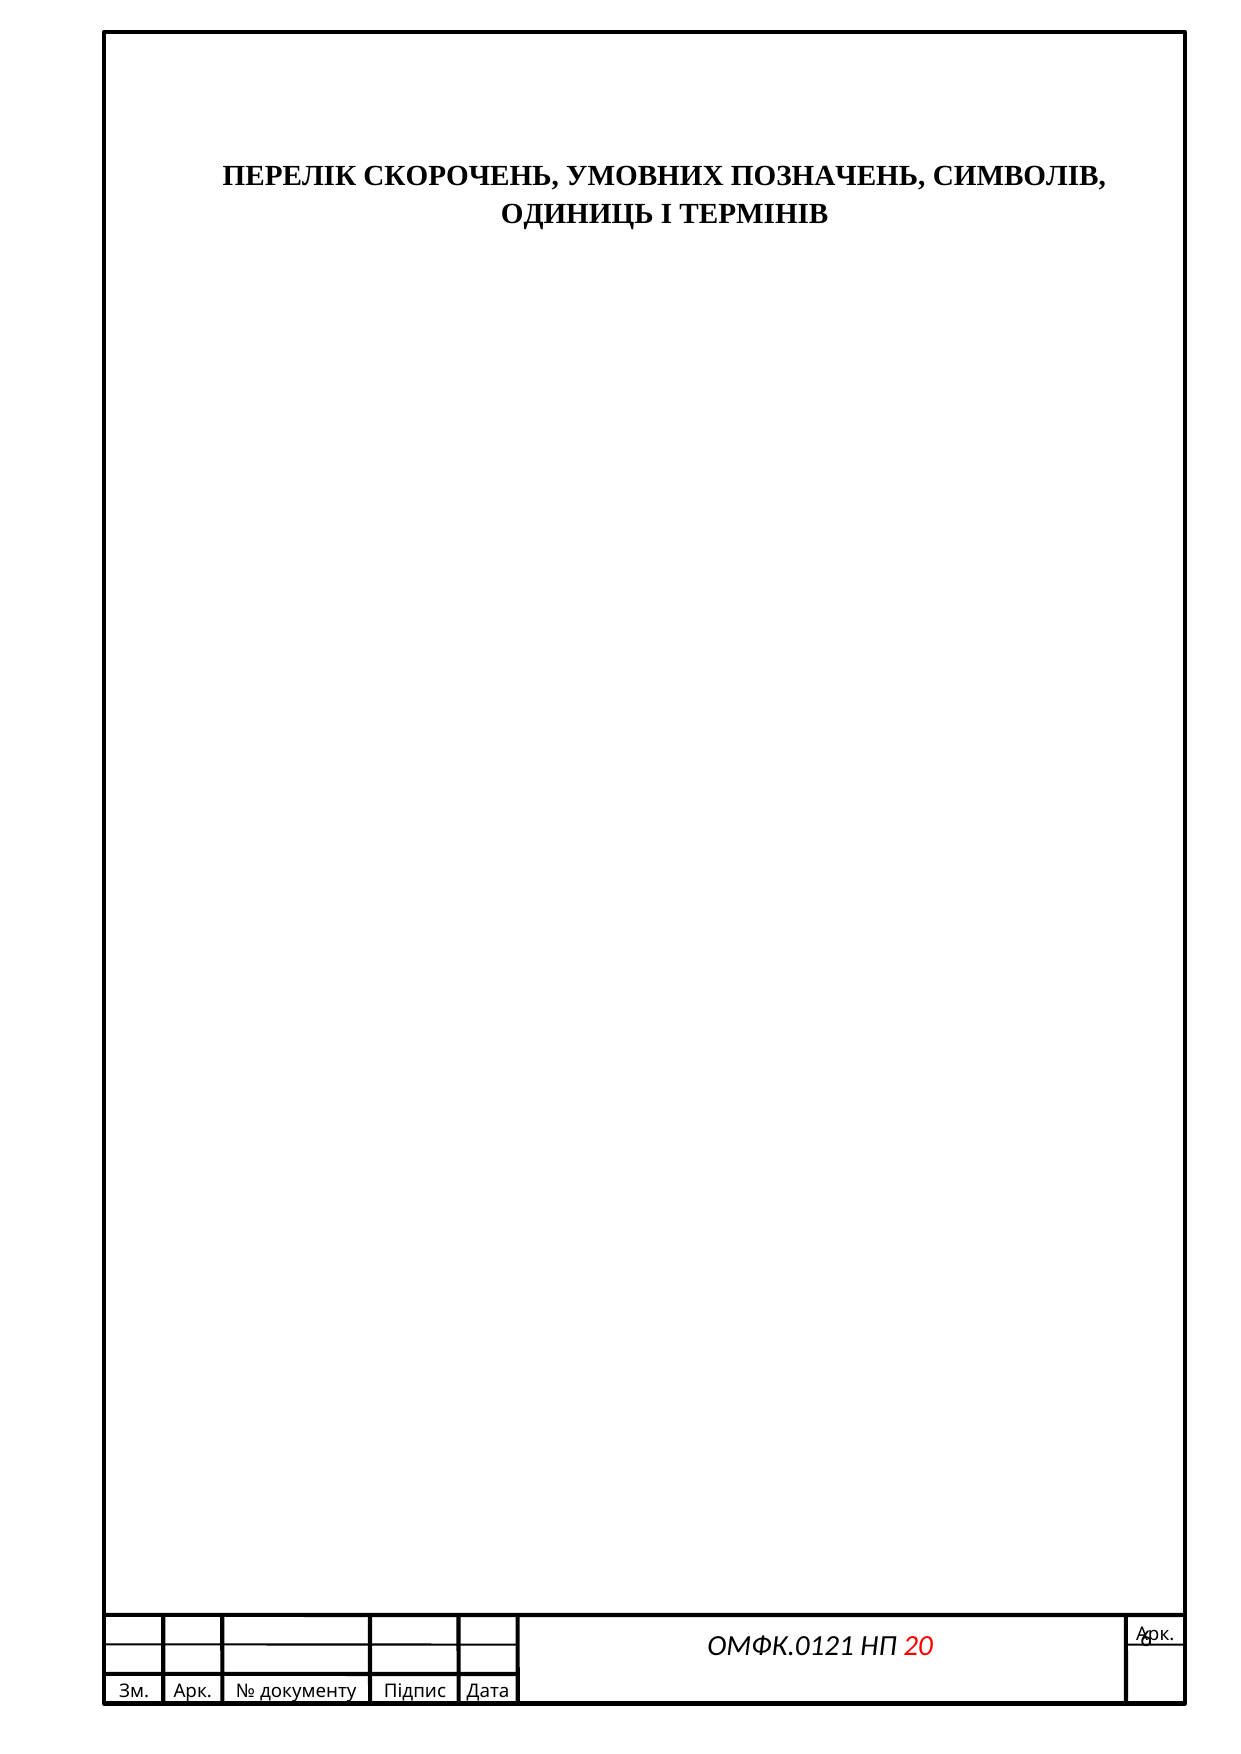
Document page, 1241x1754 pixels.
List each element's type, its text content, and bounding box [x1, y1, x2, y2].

text ПЕРЕЛІК СКОРОЧЕНЬ, УМОВНИХ ПОЗНАЧЕНЬ, СИМВОЛІВ, ОДИНИЦЬ І ТЕРМІНІВ [177, 158, 1152, 230]
